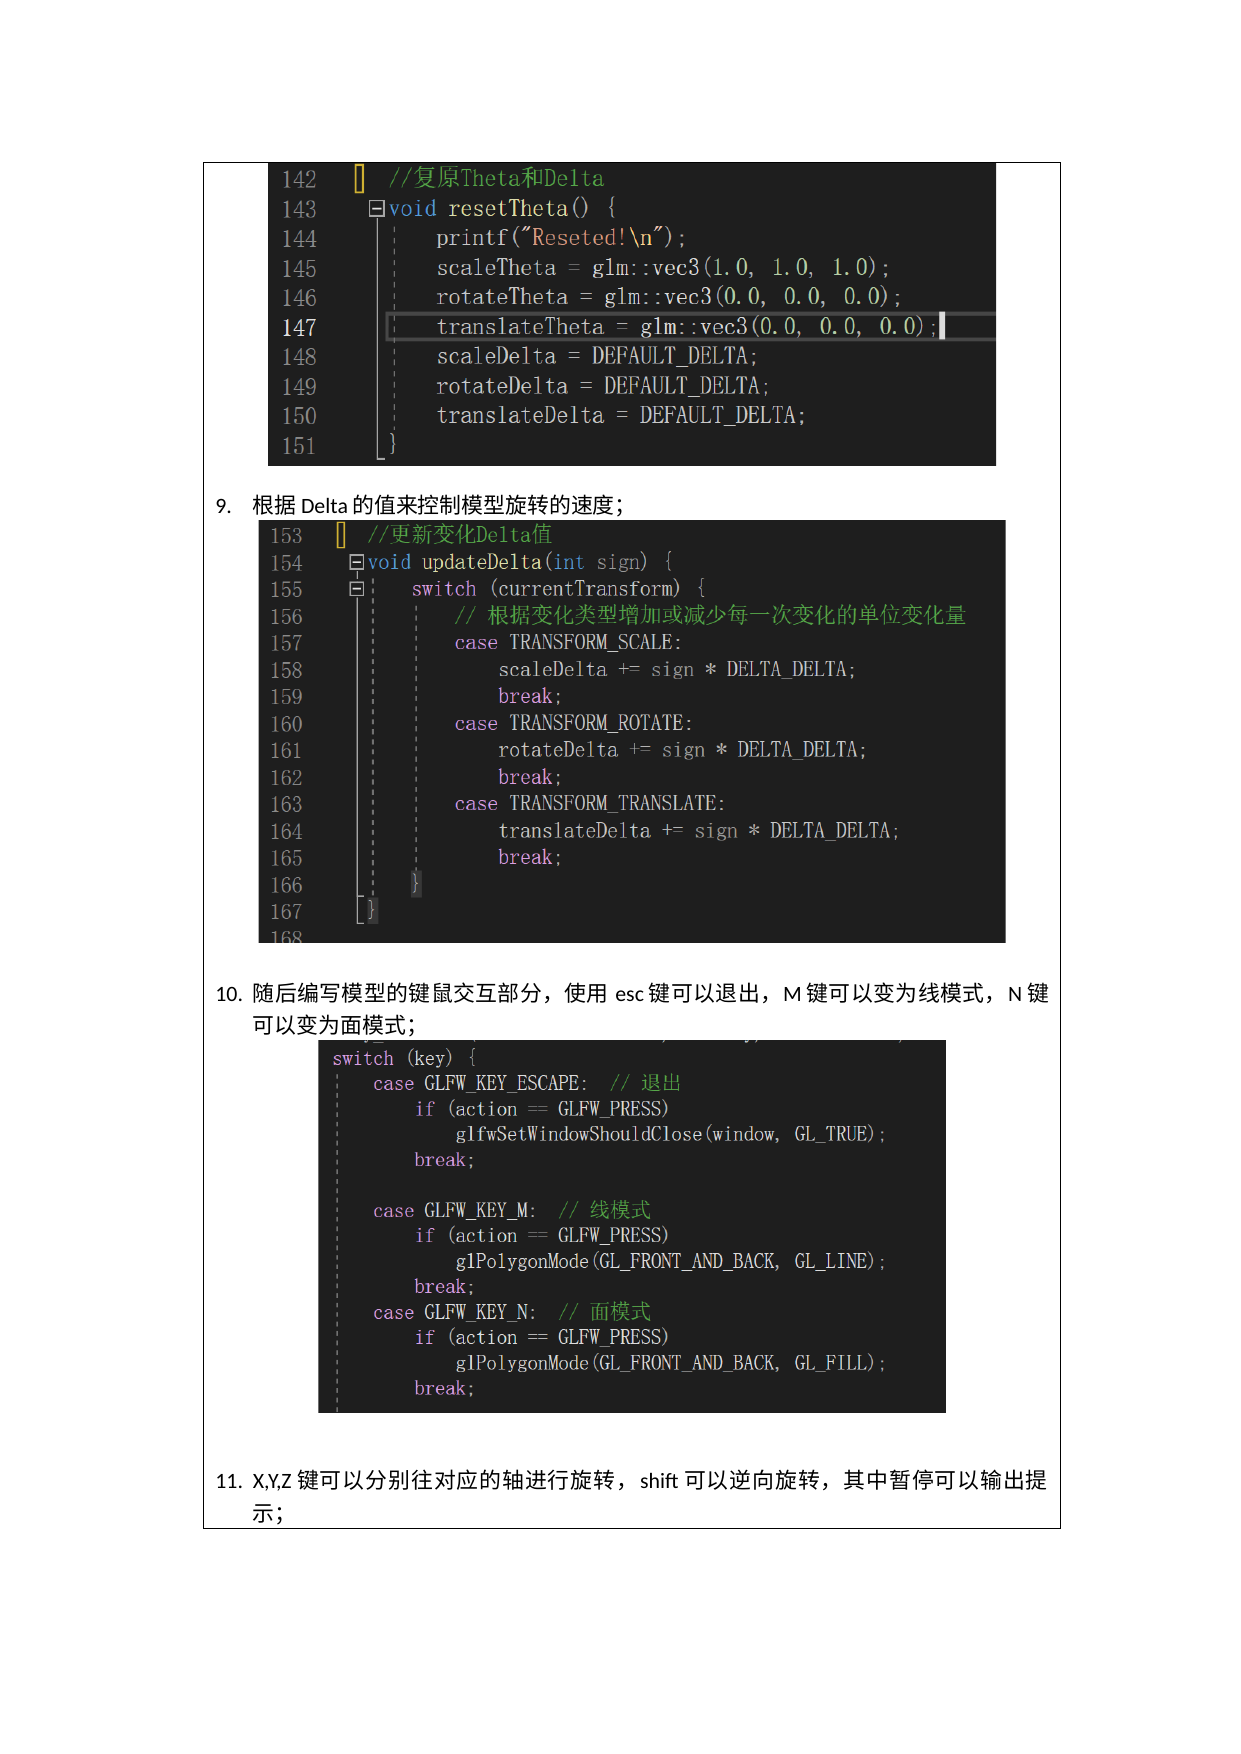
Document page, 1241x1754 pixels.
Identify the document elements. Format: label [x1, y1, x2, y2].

picture [258, 520, 1006, 943]
picture [318, 1040, 946, 1413]
table_cell [204, 163, 1060, 1528]
picture [268, 163, 997, 466]
